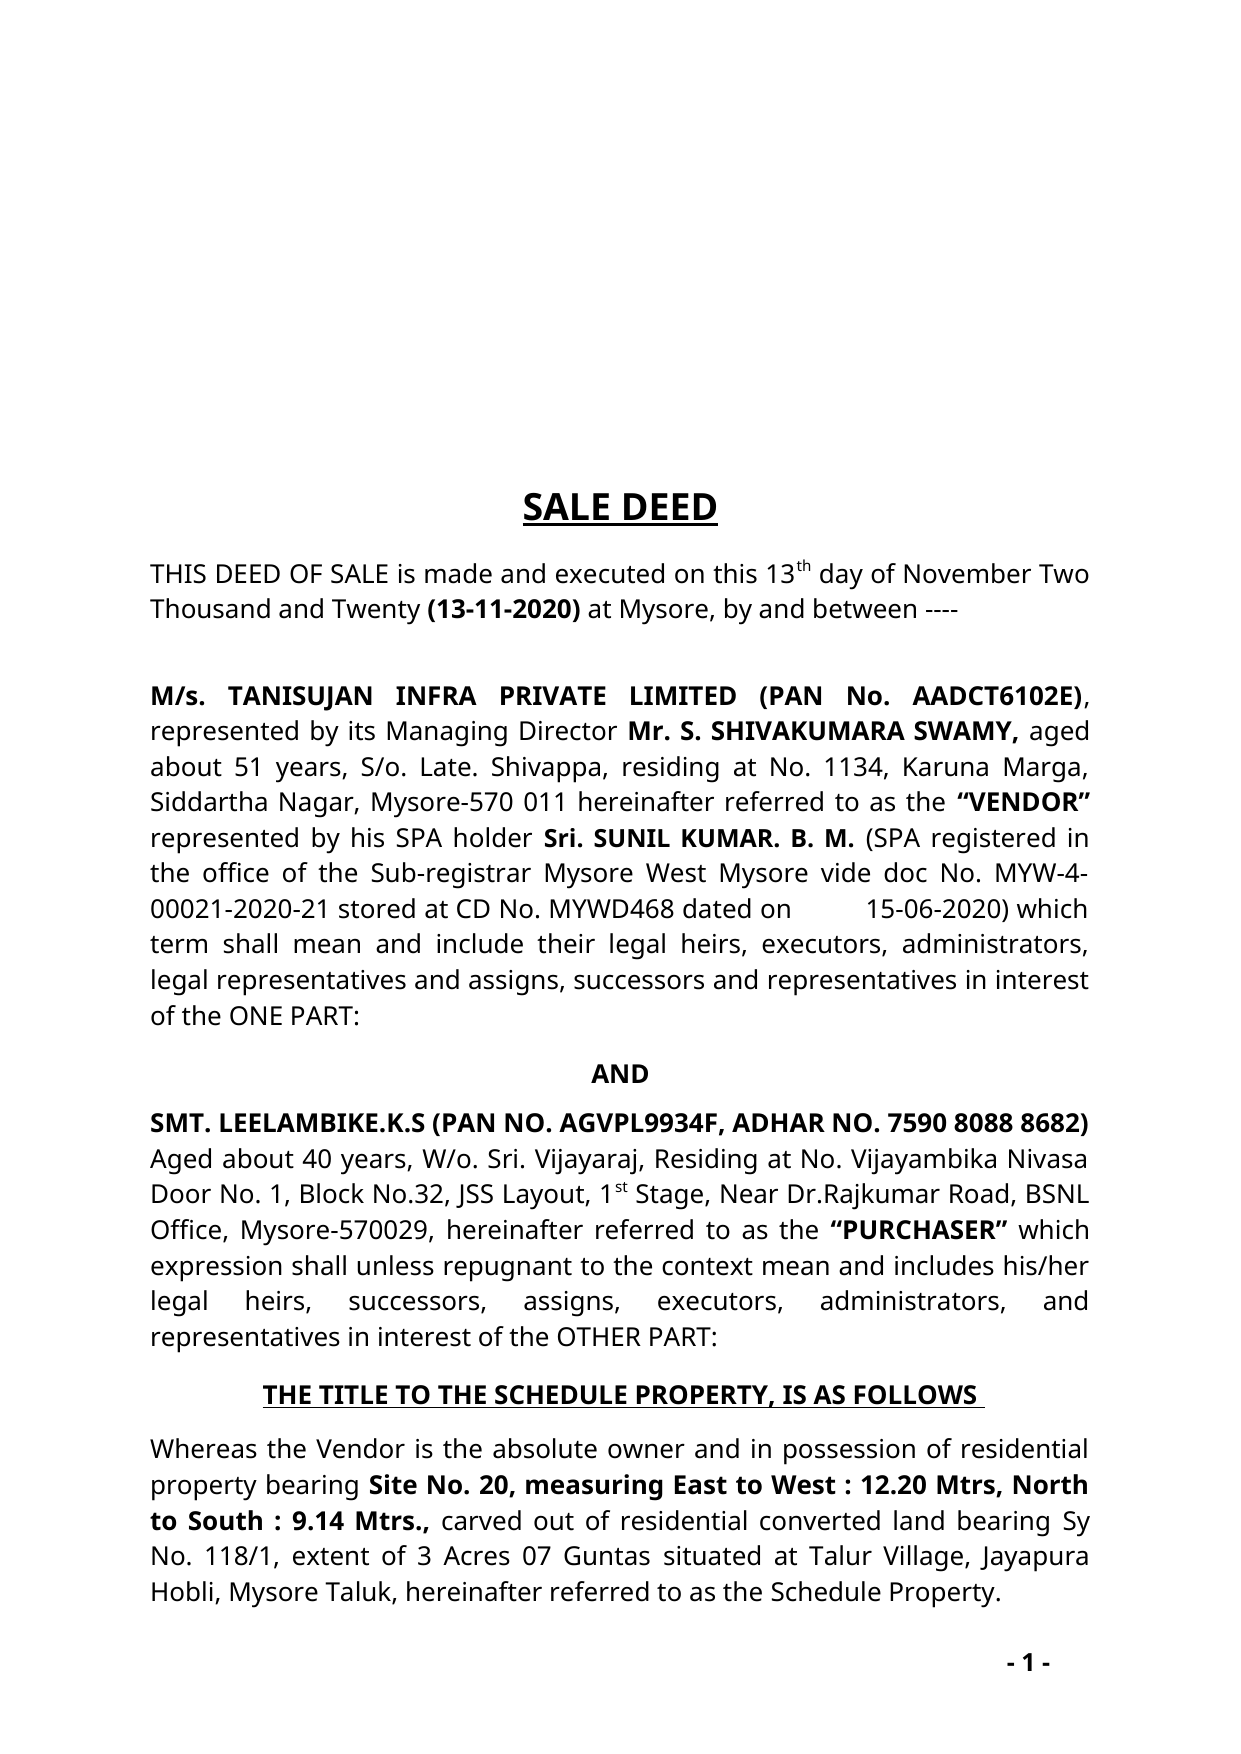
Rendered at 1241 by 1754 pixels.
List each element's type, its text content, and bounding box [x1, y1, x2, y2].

subtitle THE TITLE TO THE SCHEDULE PROPERTY, IS AS FOLLOWS [150, 1376, 1090, 1412]
subtitle SALE DEED [150, 480, 1090, 531]
text Whereas the Vendor is the absolute owner and in possession of residential property bearing Site No. 20, measuring East to West : 12.20 Mtrs, North to South : 9.14 Mtrs., carved out of residential converted land bearing Sy No. 118/1, extent of 3 Acres 07 Guntas situated at Talur Village, Jayapura Hobli, Mysore Taluk, hereinafter referred to as the Schedule Property. [150, 1431, 1090, 1609]
text SMT. LEELAMBIKE.K.S (PAN NO. AGVPL9934F, ADHAR NO. 7590 8088 8682) Aged about 40 years, W/o. Sri. Vijayaraj, Residing at No. Vijayambika Nivasa Door No. 1, Block No.32, JSS Layout, 1st Stage, Near Dr.Rajkumar Road, BSNL Office, Mysore-570029, hereinafter referred to as the “PURCHASER” which expression shall unless repugnant to the context mean and includes his/her legal heirs, successors, assigns, executors, administrators, and representatives in interest of the OTHER PART: [150, 1105, 1090, 1354]
text THIS DEED OF SALE is made and executed on this 13th day of November Two Thousand and Twenty (13-11-2020) at Mysore, by and between ---- [150, 555, 1090, 626]
text M/s. TANISUJAN INFRA PRIVATE LIMITED (PAN No. AADCT6102E), represented by its Managing Director Mr. S. SHIVAKUMARA SWAMY, aged about 51 years, S/o. Late. Shivappa, residing at No. 1134, Karuna Marga, Siddartha Nagar, Mysore-570 011 hereinafter referred to as the “VENDOR” represented by his SPA holder Sri. SUNIL KUMAR. B. M. (SPA registered in the office of the Sub-registrar Mysore West Mysore vide doc No. MYW-4-00021-2020-21 stored at CD No. MYWD468 dated on 15-06-2020) which term shall mean and include their legal heirs, executors, administrators, legal representatives and assigns, successors and representatives in interest of the one part: [150, 677, 1090, 1033]
subtitle AND [150, 1055, 1090, 1091]
